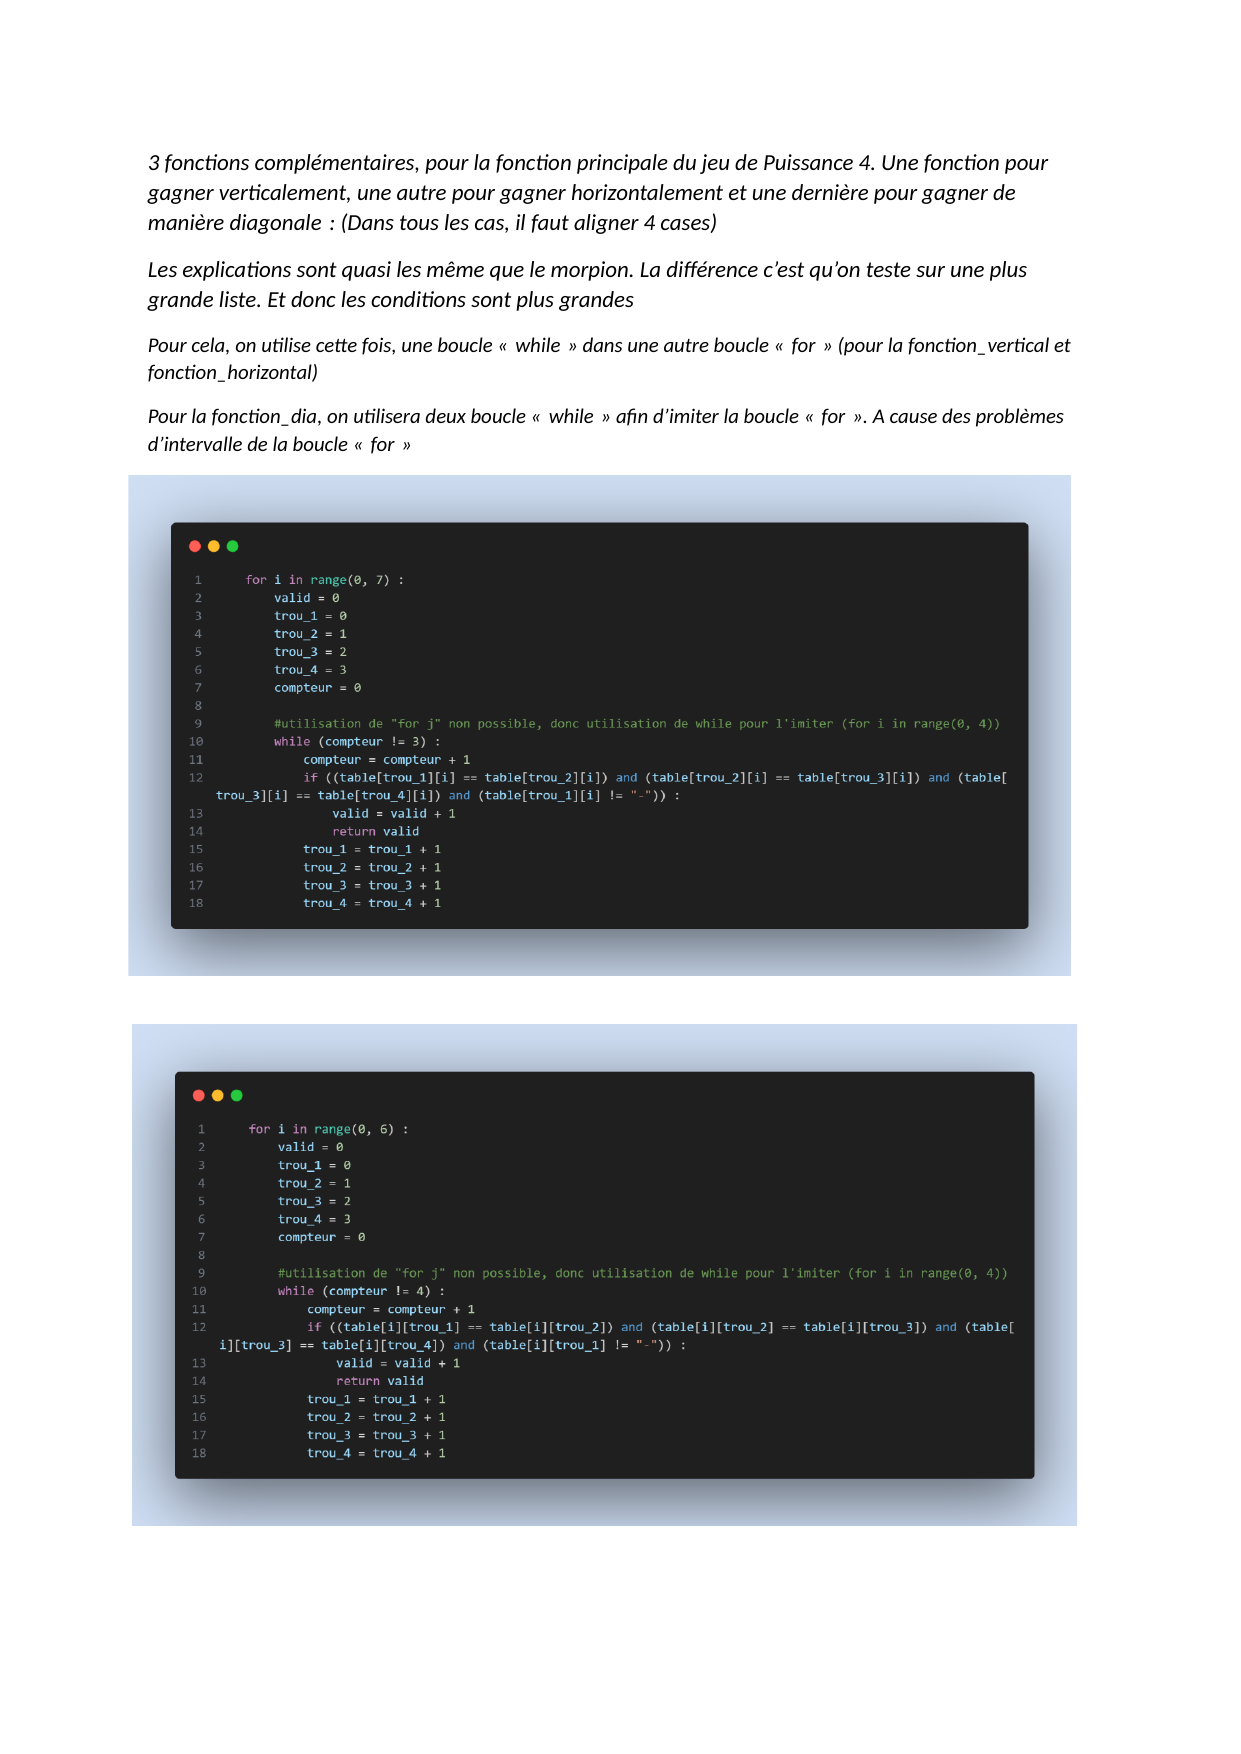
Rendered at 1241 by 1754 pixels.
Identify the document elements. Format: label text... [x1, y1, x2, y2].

text 3 fonctions complémentaires, pour la fonction principale du jeu de Puissance 4. Une fonction pour gagner verticalement, une autre pour gagner horizontalement et une dernière pour gagner de manière diagonale : (Dans tous les cas, il faut aligner 4 cases) [148, 148, 1093, 236]
picture [132, 1024, 1078, 1526]
text Les explications sont quasi les même que le morpion. La différence c’est qu’on teste sur une plus grande liste. Et donc les conditions sont plus grandes [148, 255, 1093, 313]
text Pour cela, on utilise cette fois, une boucle « while » dans une autre boucle « for » (pour la fonction_vertical et fonction_horizontal) [148, 332, 1093, 385]
picture [128, 475, 1071, 976]
text Pour la fonction_dia, on utilisera deux boucle « while » afin d’imiter la boucle « for ». A cause des problèmes d’intervalle de la boucle « for » [148, 403, 1093, 456]
